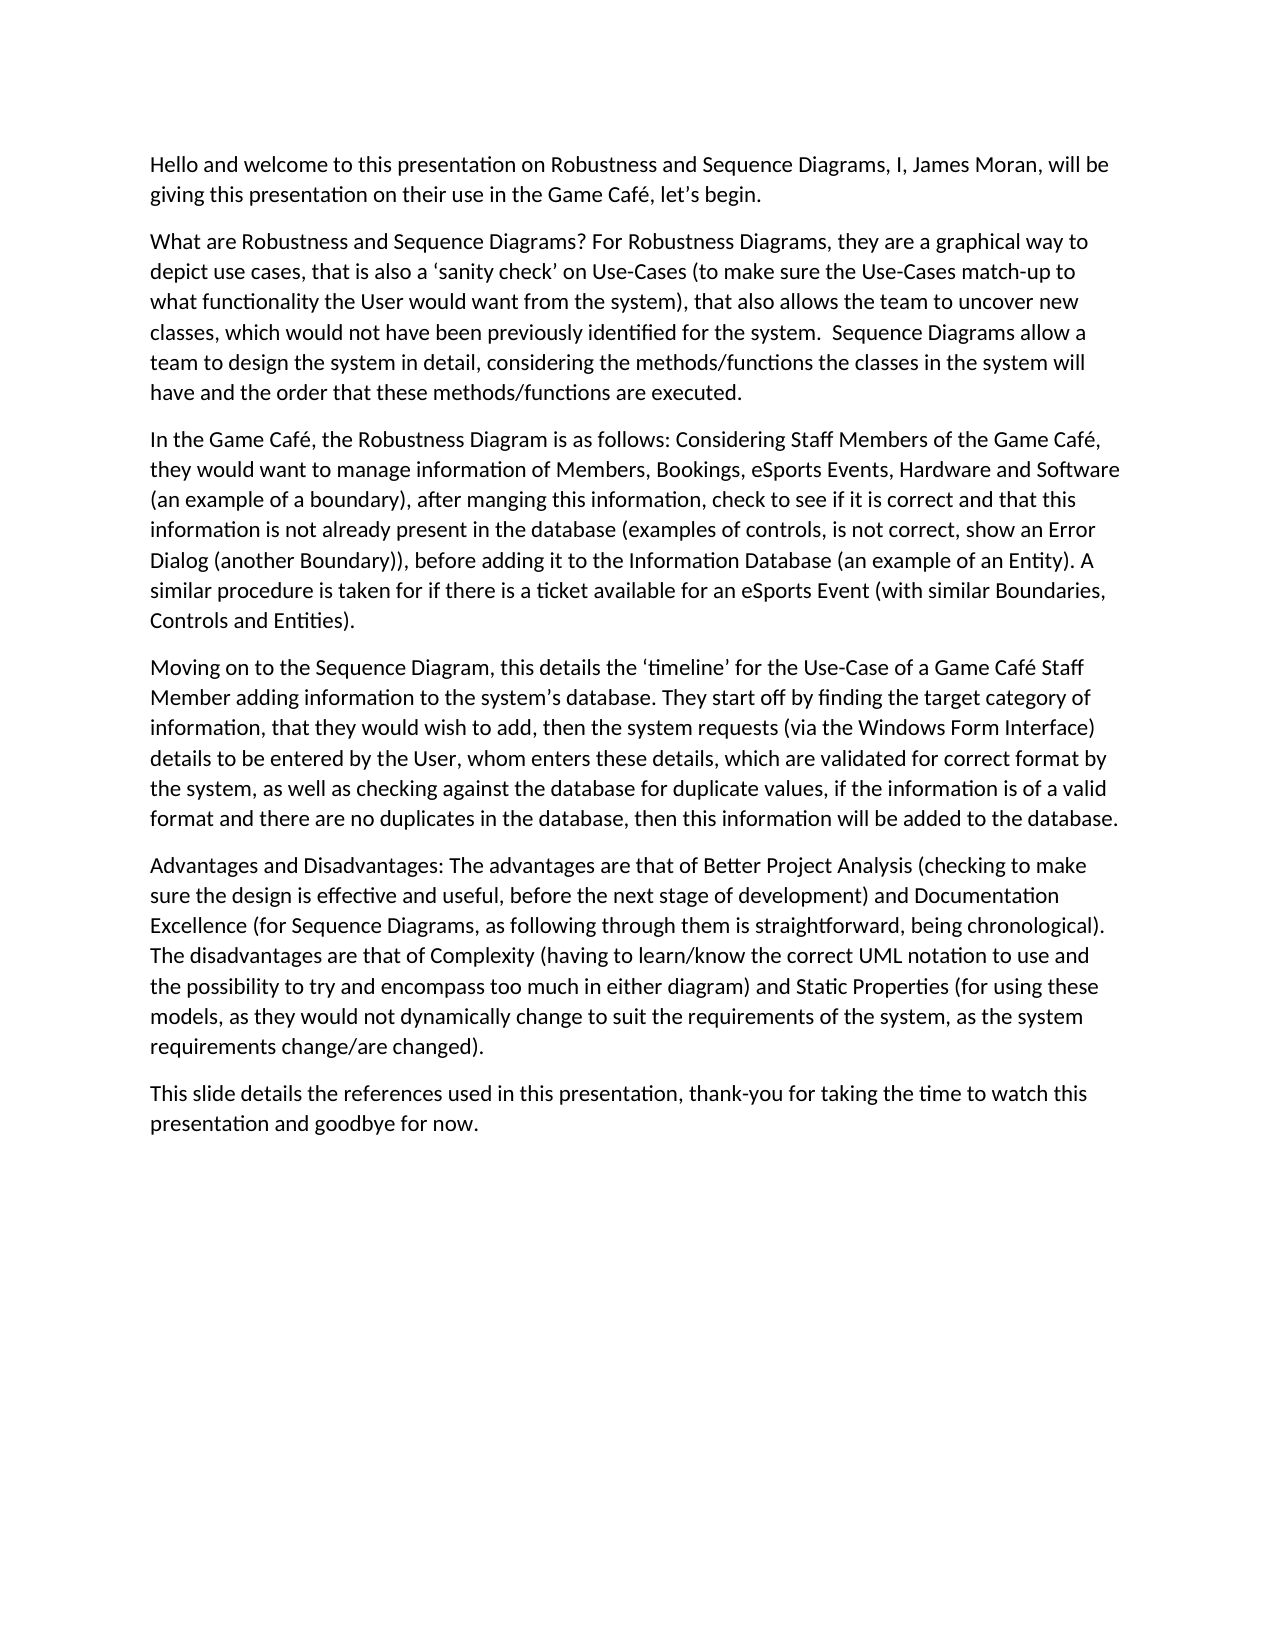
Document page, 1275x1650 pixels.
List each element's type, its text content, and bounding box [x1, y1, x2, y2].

text Advantages and Disadvantages: The advantages are that of Better Project Analysis (checking to make sure the design is effective and useful, before the next stage of development) and Documentation Excellence (for Sequence Diagrams, as following through them is straightforward, being chronological). The disadvantages are that of Complexity (having to learn/know the correct UML notation to use and the possibility to try and encompass too much in either diagram) and Static Properties (for using these models, as they would not dynamically change to suit the requirements of the system, as the system requirements change/are changed). [150, 851, 1125, 1060]
text Hello and welcome to this presentation on Robustness and Sequence Diagrams, I, James Moran, will be giving this presentation on their use in the Game Café, let’s begin. [150, 150, 1125, 208]
text This slide details the references used in this presentation, thank-you for taking the time to watch this presentation and goodbye for now. [150, 1079, 1125, 1137]
text What are Robustness and Sequence Diagrams? For Robustness Diagrams, they are a graphical way to depict use cases, that is also a ‘sanity check’ on Use-Cases (to make sure the Use-Cases match-up to what functionality the User would want from the system), that also allows the team to uncover new classes, which would not have been previously identified for the system. Sequence Diagrams allow a team to design the system in detail, considering the methods/functions the classes in the system will have and the order that these methods/functions are executed. [150, 227, 1125, 406]
text In the Game Café, the Robustness Diagram is as follows: Considering Staff Members of the Game Café, they would want to manage information of Members, Bookings, eSports Events, Hardware and Software (an example of a boundary), after manging this information, check to see if it is correct and that this information is not already present in the database (examples of controls, is not correct, show an Error Dialog (another Boundary)), before adding it to the Information Database (an example of an Entity). A similar procedure is taken for if there is a ticket available for an eSports Event (with similar Boundaries, Controls and Entities). [150, 425, 1125, 634]
text Moving on to the Sequence Diagram, this details the ‘timeline’ for the Use-Case of a Game Café Staff Member adding information to the system’s database. They start off by finding the target category of information, that they would wish to add, then the system requests (via the Windows Form Interface) details to be entered by the User, whom enters these details, which are validated for correct format by the system, as well as checking against the database for duplicate values, if the information is of a valid format and there are no duplicates in the database, then this information will be added to the database. [150, 653, 1125, 832]
